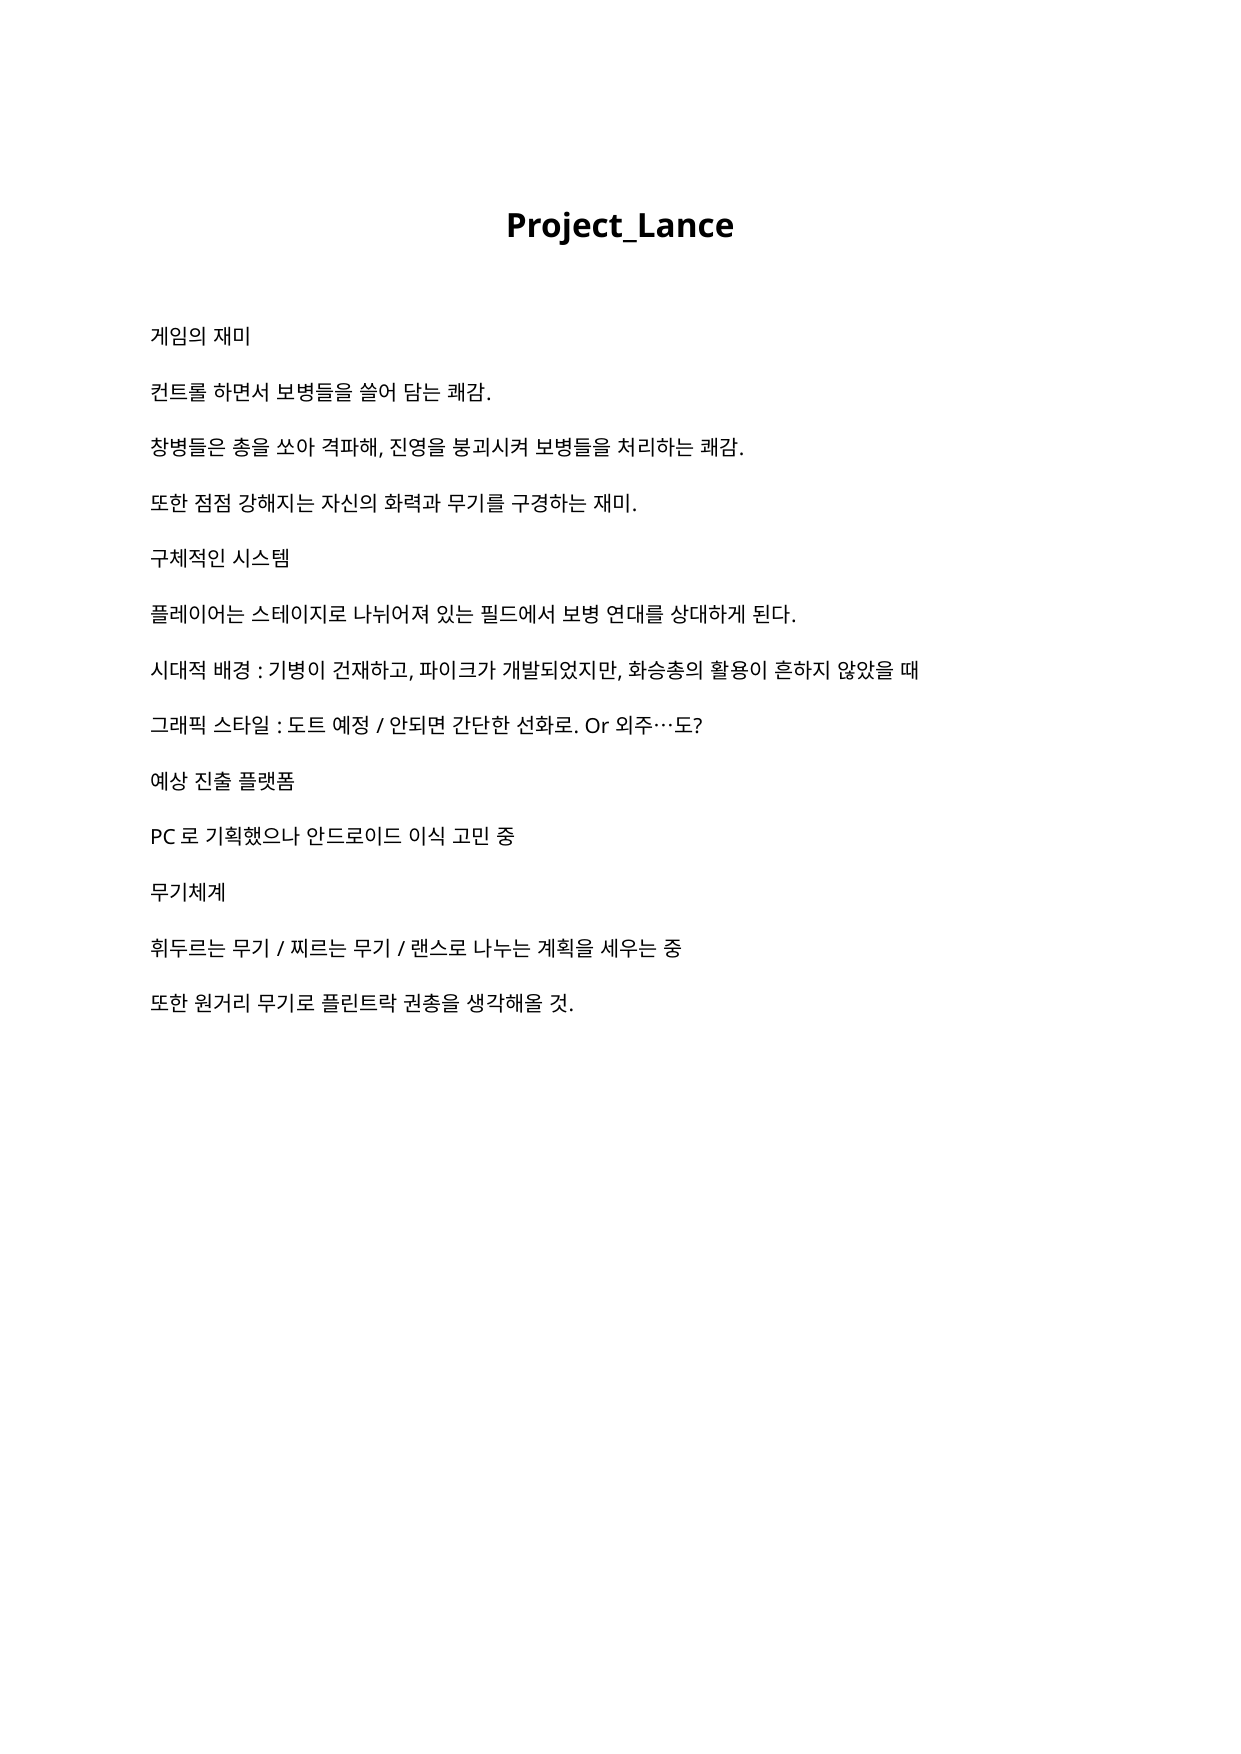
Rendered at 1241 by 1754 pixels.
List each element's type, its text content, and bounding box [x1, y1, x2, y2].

text 또한 원거리 무기로 플린트락 권총을 생각해올 것. [150, 987, 1090, 1018]
text 시대적 배경 : 기병이 건재하고, 파이크가 개발되었지만, 화승총의 활용이 흔하지 않았을 때 [150, 654, 1090, 684]
title Project_Lance [150, 202, 1090, 248]
text 플레이어는 스테이지로 나뉘어져 있는 필드에서 보병 연대를 상대하게 된다. [150, 598, 1090, 628]
text 휘두르는 무기 / 찌르는 무기 / 랜스로 나누는 계획을 세우는 중 [150, 932, 1090, 962]
text 컨트롤 하면서 보병들을 쓸어 담는 쾌감. [150, 376, 1090, 406]
text 그래픽 스타일 : 도트 예정 / 안되면 간단한 선화로. Or 외주…도? [150, 709, 1090, 740]
text 창병들은 총을 쏘아 격파해, 진영을 붕괴시켜 보병들을 처리하는 쾌감. [150, 431, 1090, 462]
subtitle 예상 진출 플랫폼 [150, 765, 1090, 795]
subtitle 게임의 재미 [150, 320, 1090, 351]
text 또한 점점 강해지는 자신의 화력과 무기를 구경하는 재미. [150, 487, 1090, 517]
subtitle 구체적인 시스템 [150, 543, 1090, 573]
text PC로 기획했으나 안드로이드 이식 고민 중 [150, 821, 1090, 851]
subtitle 무기체계 [150, 876, 1090, 906]
